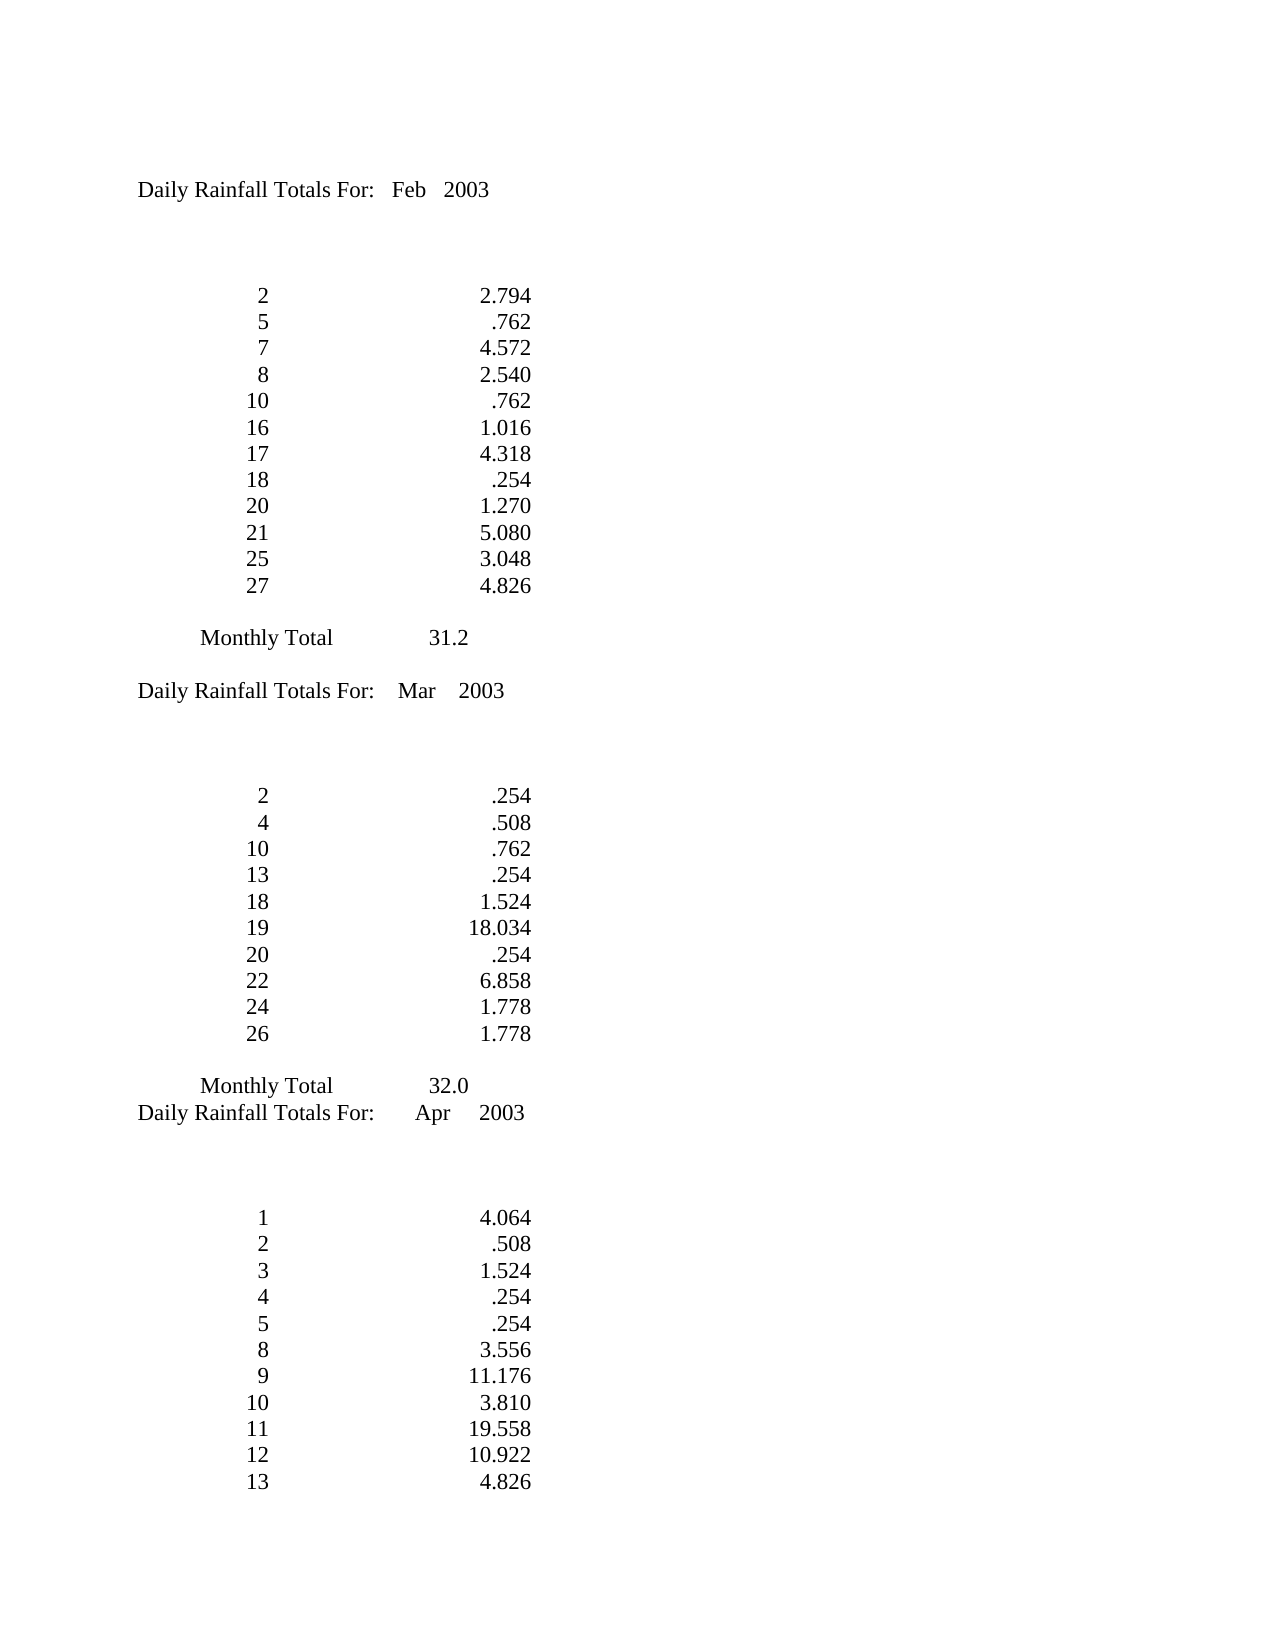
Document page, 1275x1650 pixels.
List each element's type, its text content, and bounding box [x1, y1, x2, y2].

text 10 .762 [137, 835, 1138, 862]
text 1 4.064 [137, 1204, 1138, 1231]
text 20 1.270 [137, 493, 1138, 519]
text Daily Rainfall Totals For: Apr 2003 [137, 1099, 1138, 1125]
text 24 1.778 [137, 993, 1138, 1020]
text 27 4.826 [137, 572, 1138, 598]
text 13 .254 [137, 862, 1138, 888]
text 17 4.318 [137, 440, 1138, 466]
text Monthly Total 31.2 [137, 624, 1138, 651]
text 16 1.016 [137, 413, 1138, 440]
text 5 .762 [137, 308, 1138, 334]
text Daily Rainfall Totals For: Mar 2003 [137, 677, 1138, 703]
text 3 1.524 [137, 1257, 1138, 1283]
text 25 3.048 [137, 545, 1138, 572]
text 5 .254 [137, 1309, 1138, 1336]
text 11 19.558 [137, 1415, 1138, 1441]
text 10 .762 [137, 387, 1138, 413]
text 12 10.922 [137, 1441, 1138, 1468]
text 13 4.826 [137, 1468, 1138, 1494]
text 21 5.080 [137, 519, 1138, 545]
text 2 .254 [137, 782, 1138, 809]
text 26 1.778 [137, 1020, 1138, 1046]
text 18 1.524 [137, 888, 1138, 914]
text 8 2.540 [137, 361, 1138, 387]
text 4 .254 [137, 1283, 1138, 1309]
text 22 6.858 [137, 967, 1138, 993]
text 19 18.034 [137, 914, 1138, 941]
text 9 11.176 [137, 1362, 1138, 1389]
text 10 3.810 [137, 1389, 1138, 1415]
text 8 3.556 [137, 1336, 1138, 1362]
text 20 .254 [137, 941, 1138, 967]
text Daily Rainfall Totals For: Feb 2003 [137, 176, 1138, 203]
text 4 .508 [137, 809, 1138, 835]
text 2 2.794 [137, 282, 1138, 308]
text Monthly Total 32.0 [137, 1072, 1138, 1099]
text 2 .508 [137, 1231, 1138, 1257]
text 18 .254 [137, 466, 1138, 493]
text 7 4.572 [137, 334, 1138, 361]
